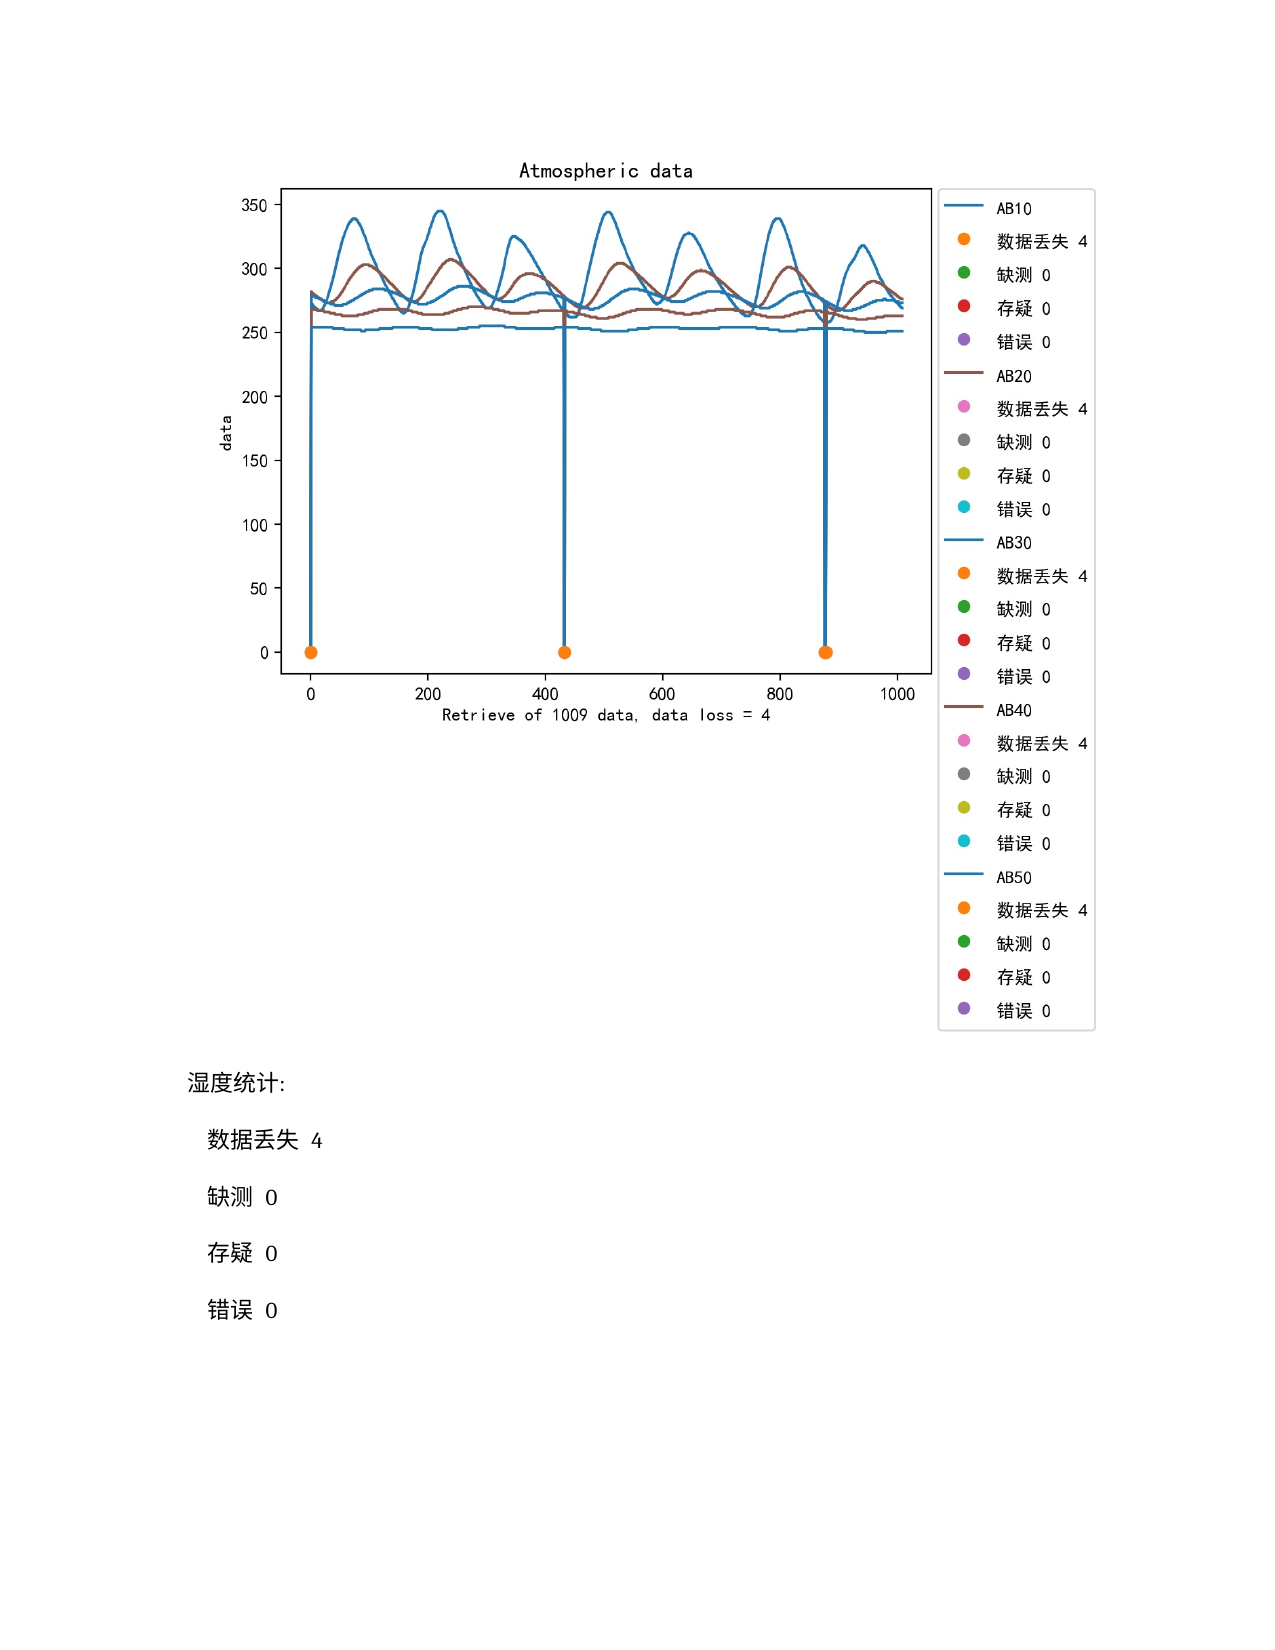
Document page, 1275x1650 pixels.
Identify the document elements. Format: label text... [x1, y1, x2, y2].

text 湿度统计: [187, 1067, 1087, 1098]
picture [206, 150, 1107, 1043]
text 错误 0 [187, 1294, 1087, 1325]
text 缺测 0 [187, 1180, 1087, 1212]
text 存疑 0 [187, 1237, 1087, 1268]
text 数据丢失 4 [187, 1124, 1087, 1155]
